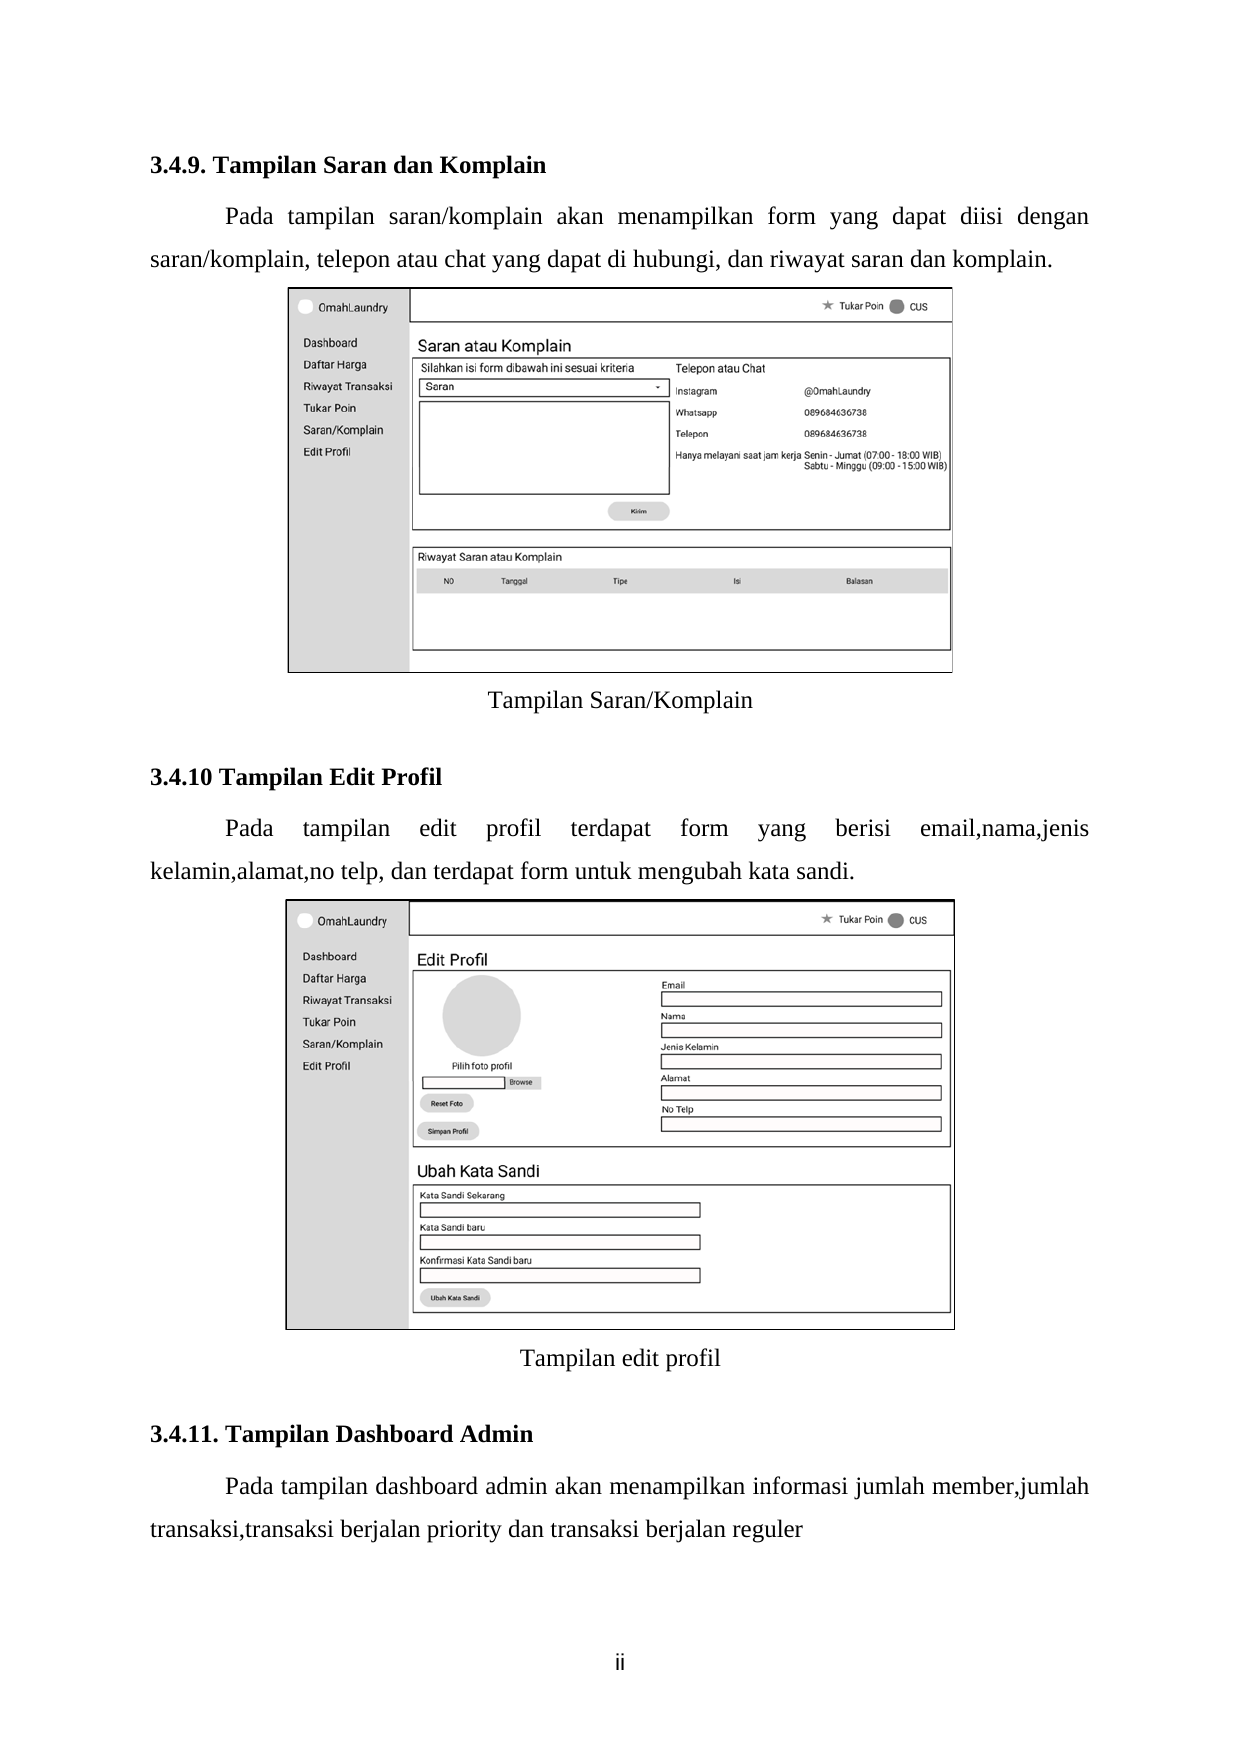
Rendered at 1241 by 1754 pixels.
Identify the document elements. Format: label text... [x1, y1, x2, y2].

text Tampilan Saran/Komplain [150, 685, 1090, 714]
picture [287, 287, 953, 673]
subtitle 3.4.10 Tampilan Edit Profil [150, 762, 1090, 791]
text Tampilan edit profil [150, 1343, 1090, 1372]
picture [285, 899, 955, 1330]
text Pada tampilan saran/komplain akan menampilkan form yang dapat diisi dengan saran/komplain, telepon atau chat yang dapat di hubungi, dan riwayat saran dan komplain. [150, 201, 1090, 273]
text Pada tampilan edit profil terdapat form yang berisi email,nama,jenis kelamin,alamat,no telp, dan terdapat form untuk mengubah kata sandi. [150, 813, 1090, 885]
text Pada tampilan dashboard admin akan menampilkan informasi jumlah member,jumlah transaksi,transaksi berjalan priority dan transaksi berjalan reguler [150, 1471, 1090, 1543]
subtitle 3.4.9. Tampilan Saran dan Komplain [150, 150, 1090, 179]
subtitle 3.4.11. Tampilan Dashboard Admin [150, 1419, 1090, 1448]
